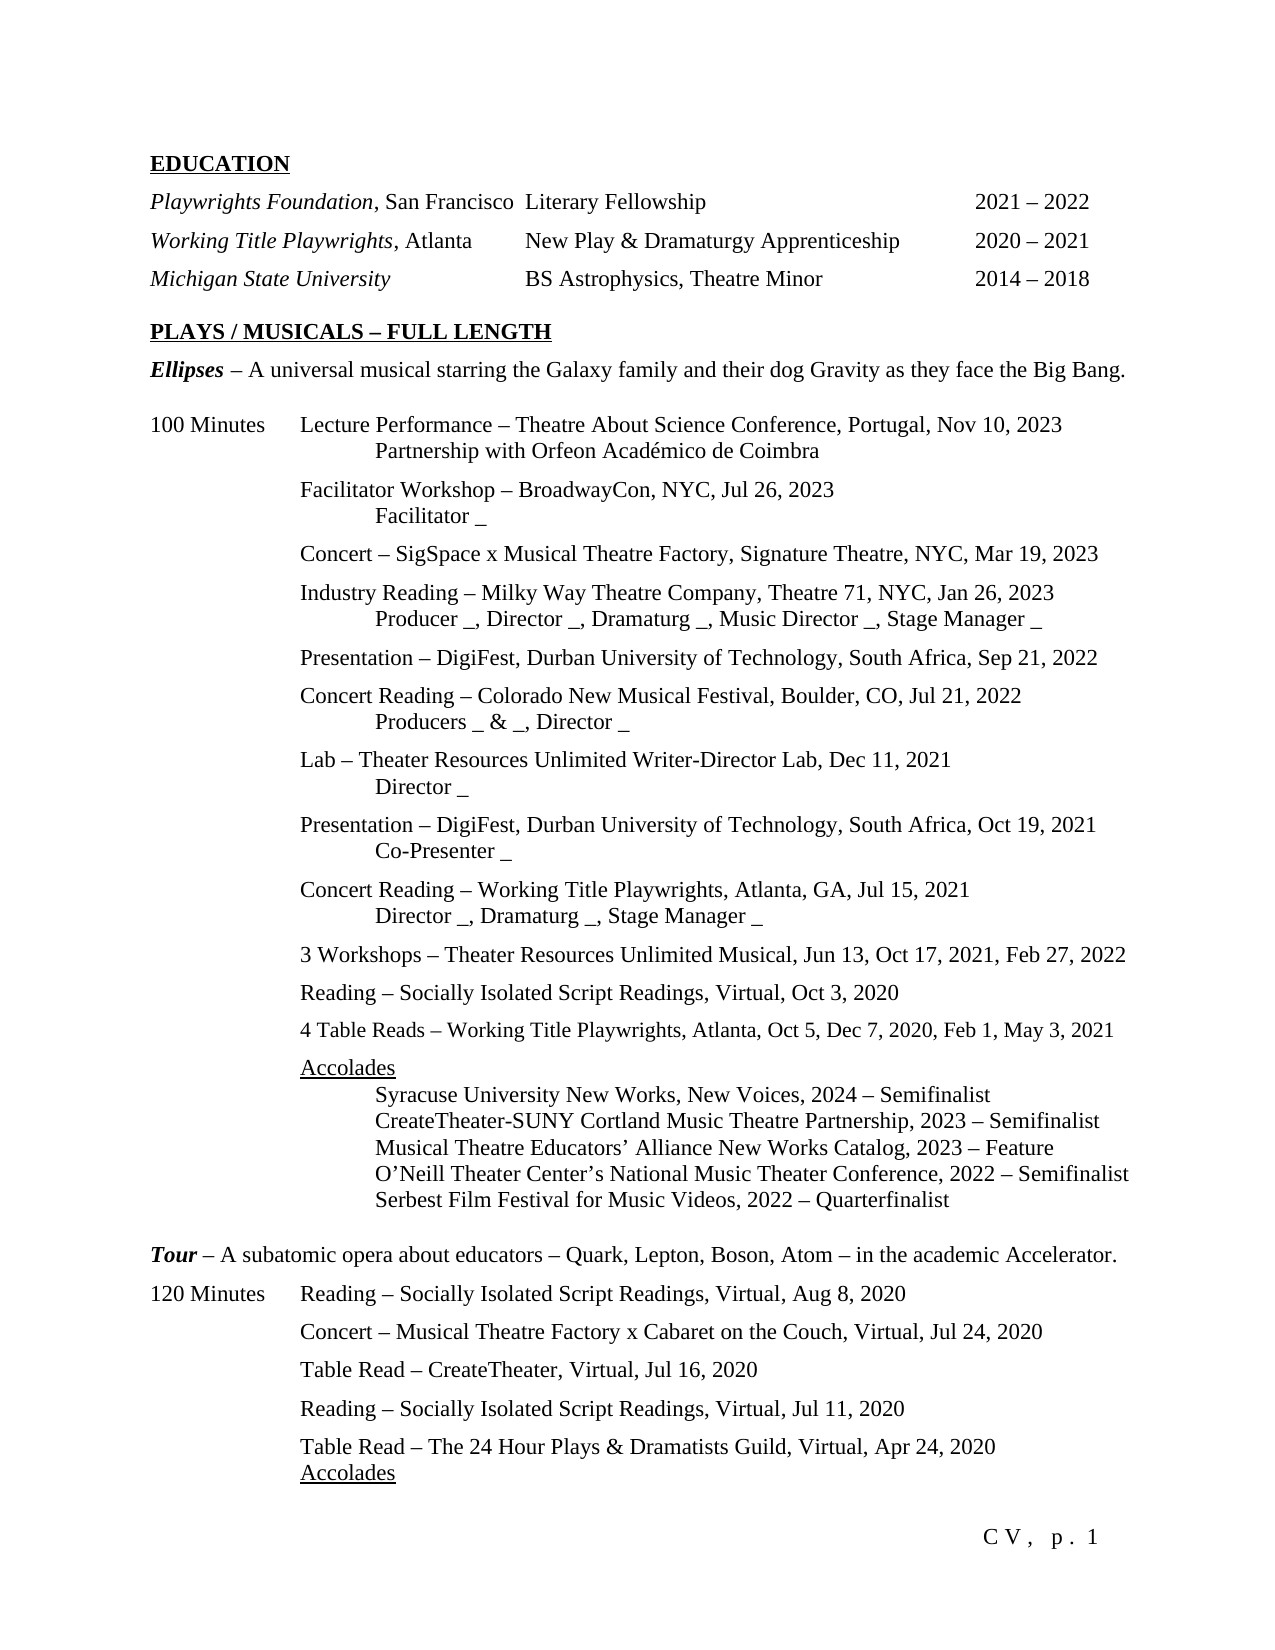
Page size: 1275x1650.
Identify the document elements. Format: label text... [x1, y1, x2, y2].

text Director _ [150, 773, 1144, 799]
text Concert Reading – Working Title Playwrights, Atlanta, GA, Jul 15, 2021 [150, 864, 1144, 902]
text Director _, Dramaturg _, Stage Manager _ [150, 902, 1144, 929]
text Table Read – The 24 Hour Plays & Dramatists Guild, Virtual, Apr 24, 2020 [150, 1433, 1144, 1459]
text Concert – SigSpace x Musical Theatre Factory, Signature Theatre, NYC, Mar 19, 2023 [150, 528, 1144, 567]
text Serbest Film Festival for Music Videos, 2022 – Quarterfinalist [150, 1186, 1144, 1213]
text Working Title Playwrights, Atlanta New Play & Dramaturgy Apprenticeship 2020 – 2021 [150, 227, 1125, 253]
text EDUCATION [150, 150, 1125, 176]
text Accolades [150, 1459, 1144, 1486]
text Musical Theatre Educators’ Alliance New Works Catalog, 2023 – Feature [150, 1133, 1144, 1160]
text Presentation – DigiFest, Durban University of Technology, South Africa, Sep 21, 2022 [150, 632, 1144, 670]
text 120 Minutes Reading – Socially Isolated Script Readings, Virtual, Aug 8, 2020 [150, 1280, 1144, 1306]
text Tour – A subatomic opera about educators – Quark, Lepton, Boson, Atom – in the academic Accelerator. [150, 1241, 1144, 1268]
text 100 Minutes Lecture Performance – Theatre About Science Conference, Portugal, Nov 10, 2023 [150, 411, 1144, 437]
text PLAYS / MUSICALS – FULL LENGTH [150, 318, 1125, 344]
text Michigan State University BS Astrophysics, Theatre Minor 2014 – 2018 [150, 265, 1125, 291]
text Producer _, Director _, Dramaturg _, Music Director _, Stage Manager _ [375, 605, 1144, 632]
text Ellipses – A universal musical starring the Galaxy family and their dog Gravity as they face the Big Bang. [150, 356, 1144, 382]
text Concert Reading – Colorado New Musical Festival, Boulder, CO, Jul 21, 2022 [150, 670, 1144, 708]
text Presentation – DigiFest, Durban University of Technology, South Africa, Oct 19, 2021 Co-Presenter _ [150, 799, 1144, 864]
text Syracuse University New Works, New Voices, 2024 – Semifinalist [150, 1081, 1144, 1107]
text Industry Reading – Milky Way Theatre Company, Theatre 71, NYC, Jan 26, 2023 [150, 579, 1144, 605]
text Concert – Musical Theatre Factory x Cabaret on the Couch, Virtual, Jul 24, 2020 [150, 1318, 1144, 1344]
text Reading – Socially Isolated Script Readings, Virtual, Jul 11, 2020 [150, 1395, 1144, 1421]
text Accolades [150, 1054, 1144, 1081]
text Partnership with Orfeon Académico de Coimbra Facilitator Workshop – BroadwayCon, NYC, Jul 26, 2023 Facilitator _ [300, 437, 1144, 528]
text Lab – Theater Resources Unlimited Writer-Director Lab, Dec 11, 2021 [150, 747, 1144, 773]
text CreateTheater-SUNY Cortland Music Theatre Partnership, 2023 – Semifinalist [150, 1107, 1144, 1133]
text Playwrights Foundation, San Francisco Literary Fellowship 2021 – 2022 [150, 188, 1125, 215]
text Table Read – CreateTheater, Virtual, Jul 16, 2020 [150, 1356, 1144, 1383]
text O’Neill Theater Center’s National Music Theater Conference, 2022 – Semifinalist [150, 1160, 1144, 1186]
text Reading – Socially Isolated Script Readings, Virtual, Oct 3, 2020 [150, 979, 1144, 1005]
text Producers _ & _, Director _ [150, 708, 1144, 734]
text 3 Workshops – Theater Resources Unlimited Musical, Jun 13, Oct 17, 2021, Feb 27, 2022 [150, 941, 1144, 967]
text 4 Table Reads – Working Title Playwrights, Atlanta, Oct 5, Dec 7, 2020, Feb 1, May 3, 2021 [150, 1017, 1144, 1042]
